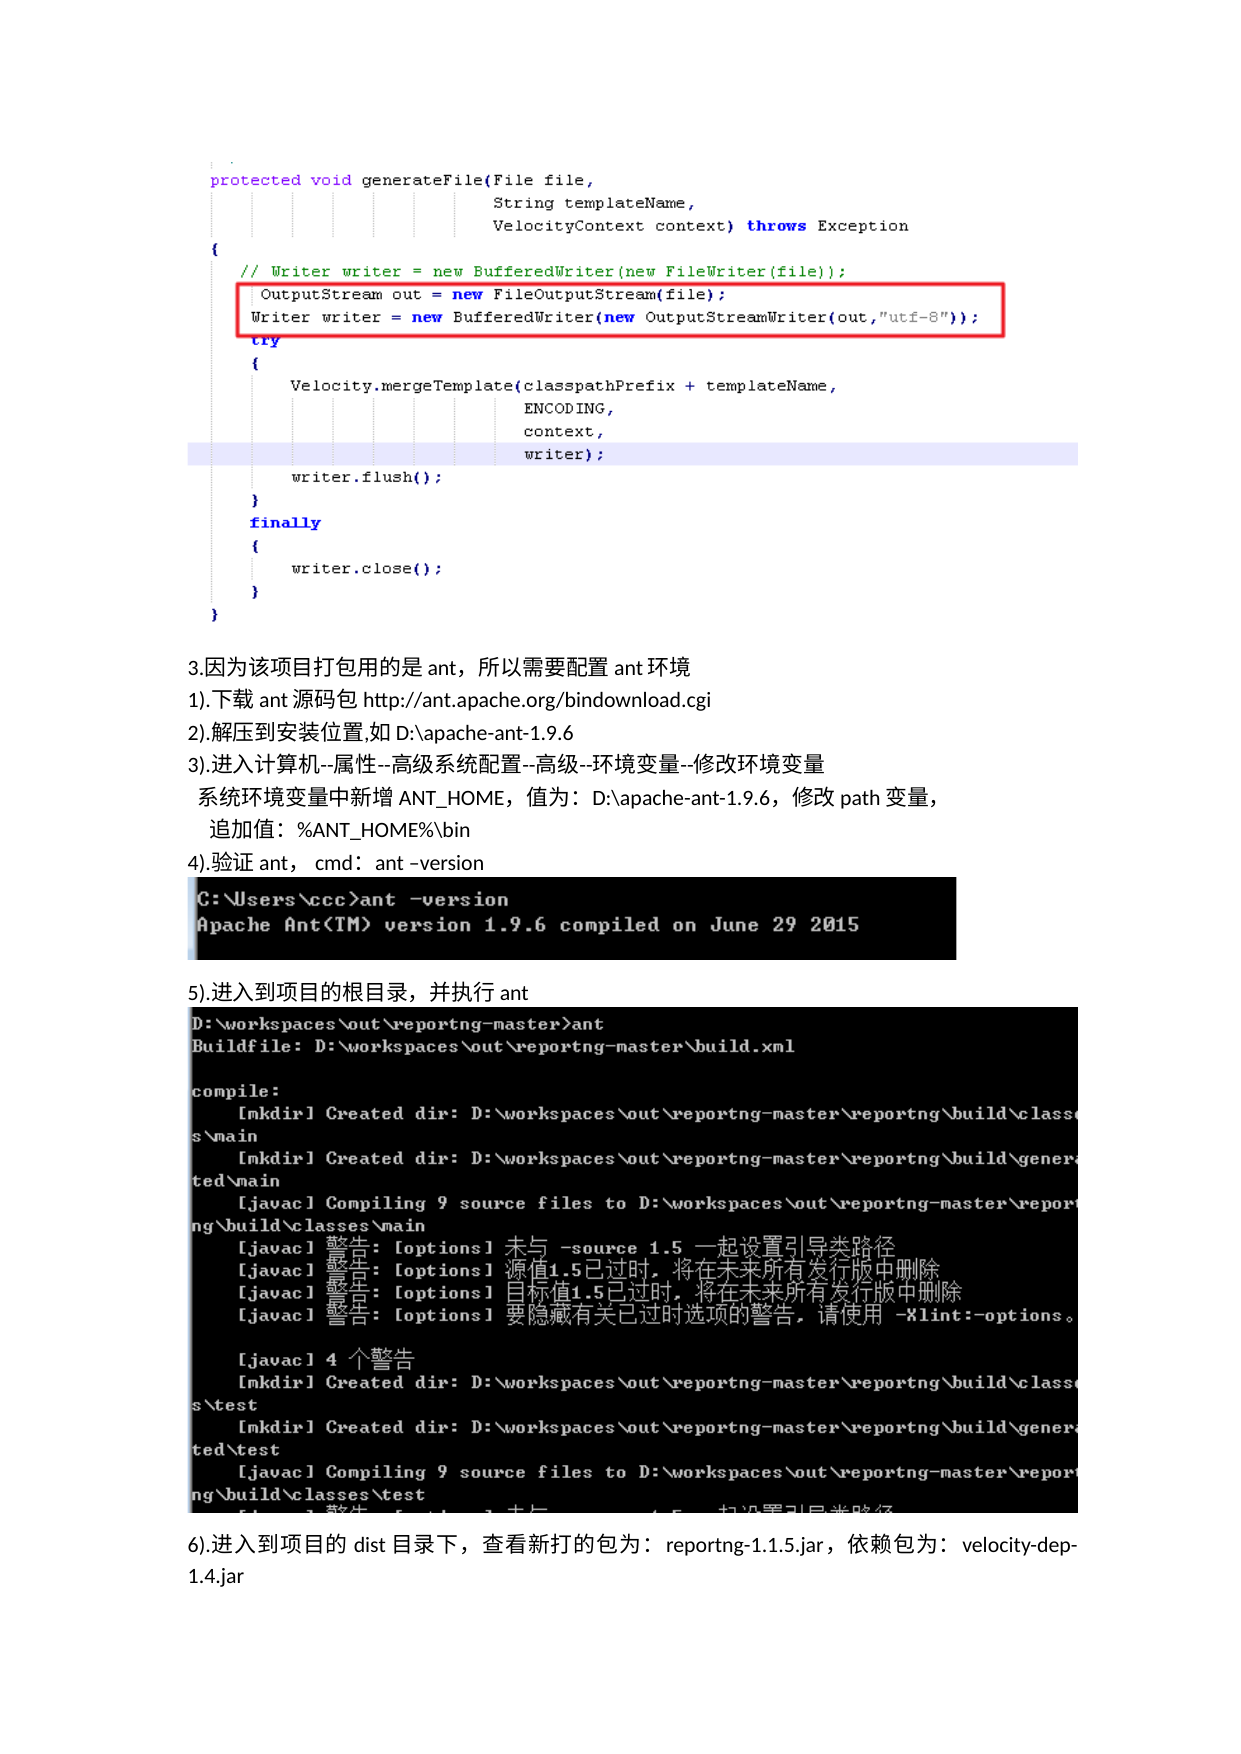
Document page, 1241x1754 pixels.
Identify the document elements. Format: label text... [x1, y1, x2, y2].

list 系统环境变量中新增ANT_HOME，值为：D:\apache-ant-1.9.6，修改path变量， [187, 779, 1078, 812]
list 3).进入计算机--属性--高级系统配置--高级--环境变量--修改环境变量 [187, 747, 1078, 779]
list 1).下载ant源码包 http://ant.apache.org/bindownload.cgi [187, 682, 1078, 714]
picture [187, 1007, 1078, 1513]
picture [187, 877, 957, 960]
picture [187, 162, 1078, 647]
list 追加值：%ANT_HOME%\bin [187, 812, 1078, 844]
text 3.因为该项目打包用的是ant，所以需要配置ant环境 [187, 649, 1078, 682]
list 5).进入到项目的根目录，并执行ant [187, 974, 1078, 1007]
list 6).进入到项目的dist目录下，查看新打的包为：reportng-1.1.5.jar，依赖包为：velocity-dep-1.4.jar [187, 1527, 1078, 1592]
list 2).解压到安装位置,如D:\apache-ant-1.9.6 [187, 714, 1078, 747]
list 4).验证ant， cmd：ant –version [187, 844, 1078, 877]
